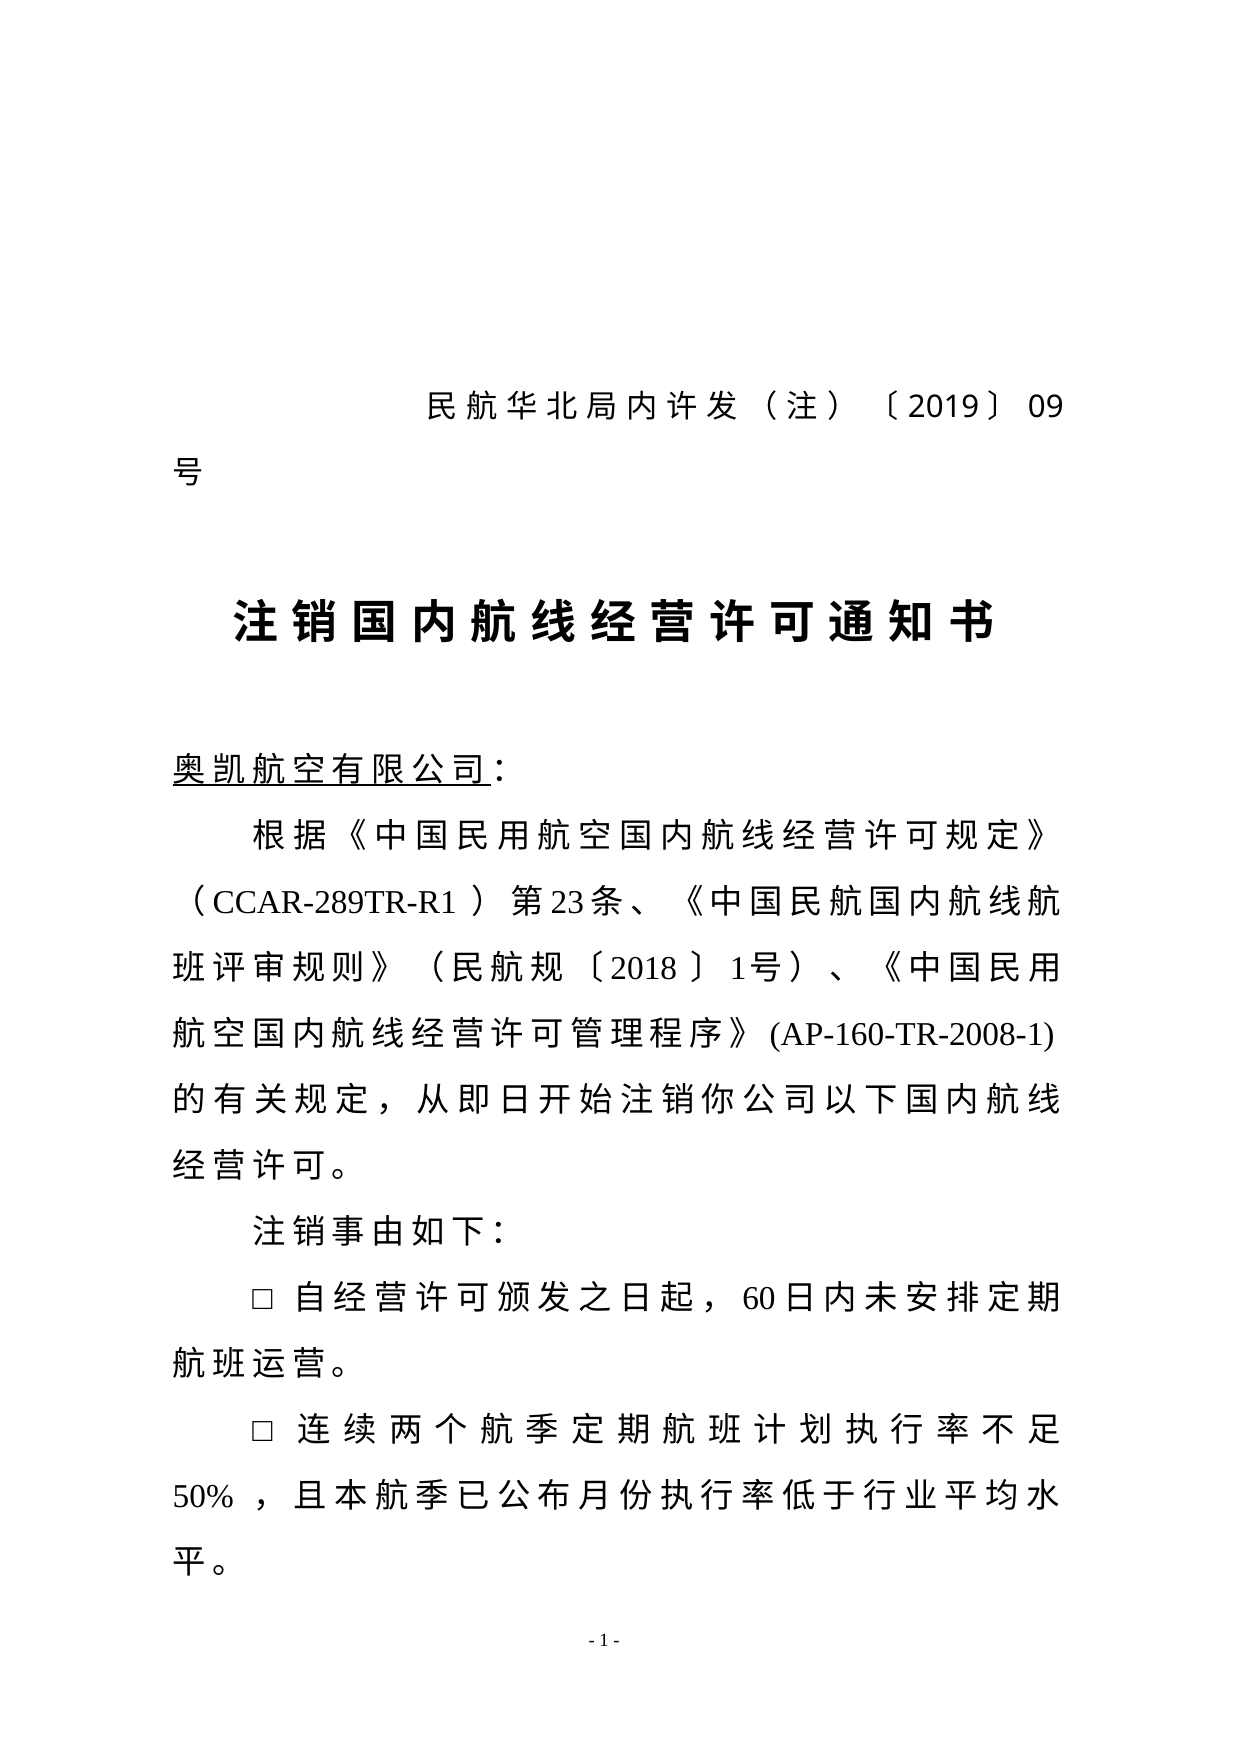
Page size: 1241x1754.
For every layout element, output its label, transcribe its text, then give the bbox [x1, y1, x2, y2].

text □连续两个航季定期航班计划执行率不足50%，且本航季已公布月份执行率低于行业平均水平。 [172, 1394, 1068, 1592]
text 民航华北局内许发（注）〔2019〕09号 [172, 371, 1068, 503]
text 奥凯航空有限公司： [172, 734, 1068, 800]
text 注销国内航线经营许可通知书 [172, 569, 1068, 668]
text □自经营许可颁发之日起，60日内未安排定期航班运营。 [172, 1262, 1068, 1394]
text 根据《中国民用航空国内航线经营许可规定》（CCAR-289TR-R1）第23条、《中国民航国内航线航班评审规则》（民航规〔2018〕1号）、《中国民用航空国内航线经营许可管理程序》(AP-160-TR-2008-1)的有关规定，从即日开始注销你公司以下国内航线经营许可。 [172, 800, 1068, 1196]
text 注销事由如下： [172, 1196, 1068, 1262]
